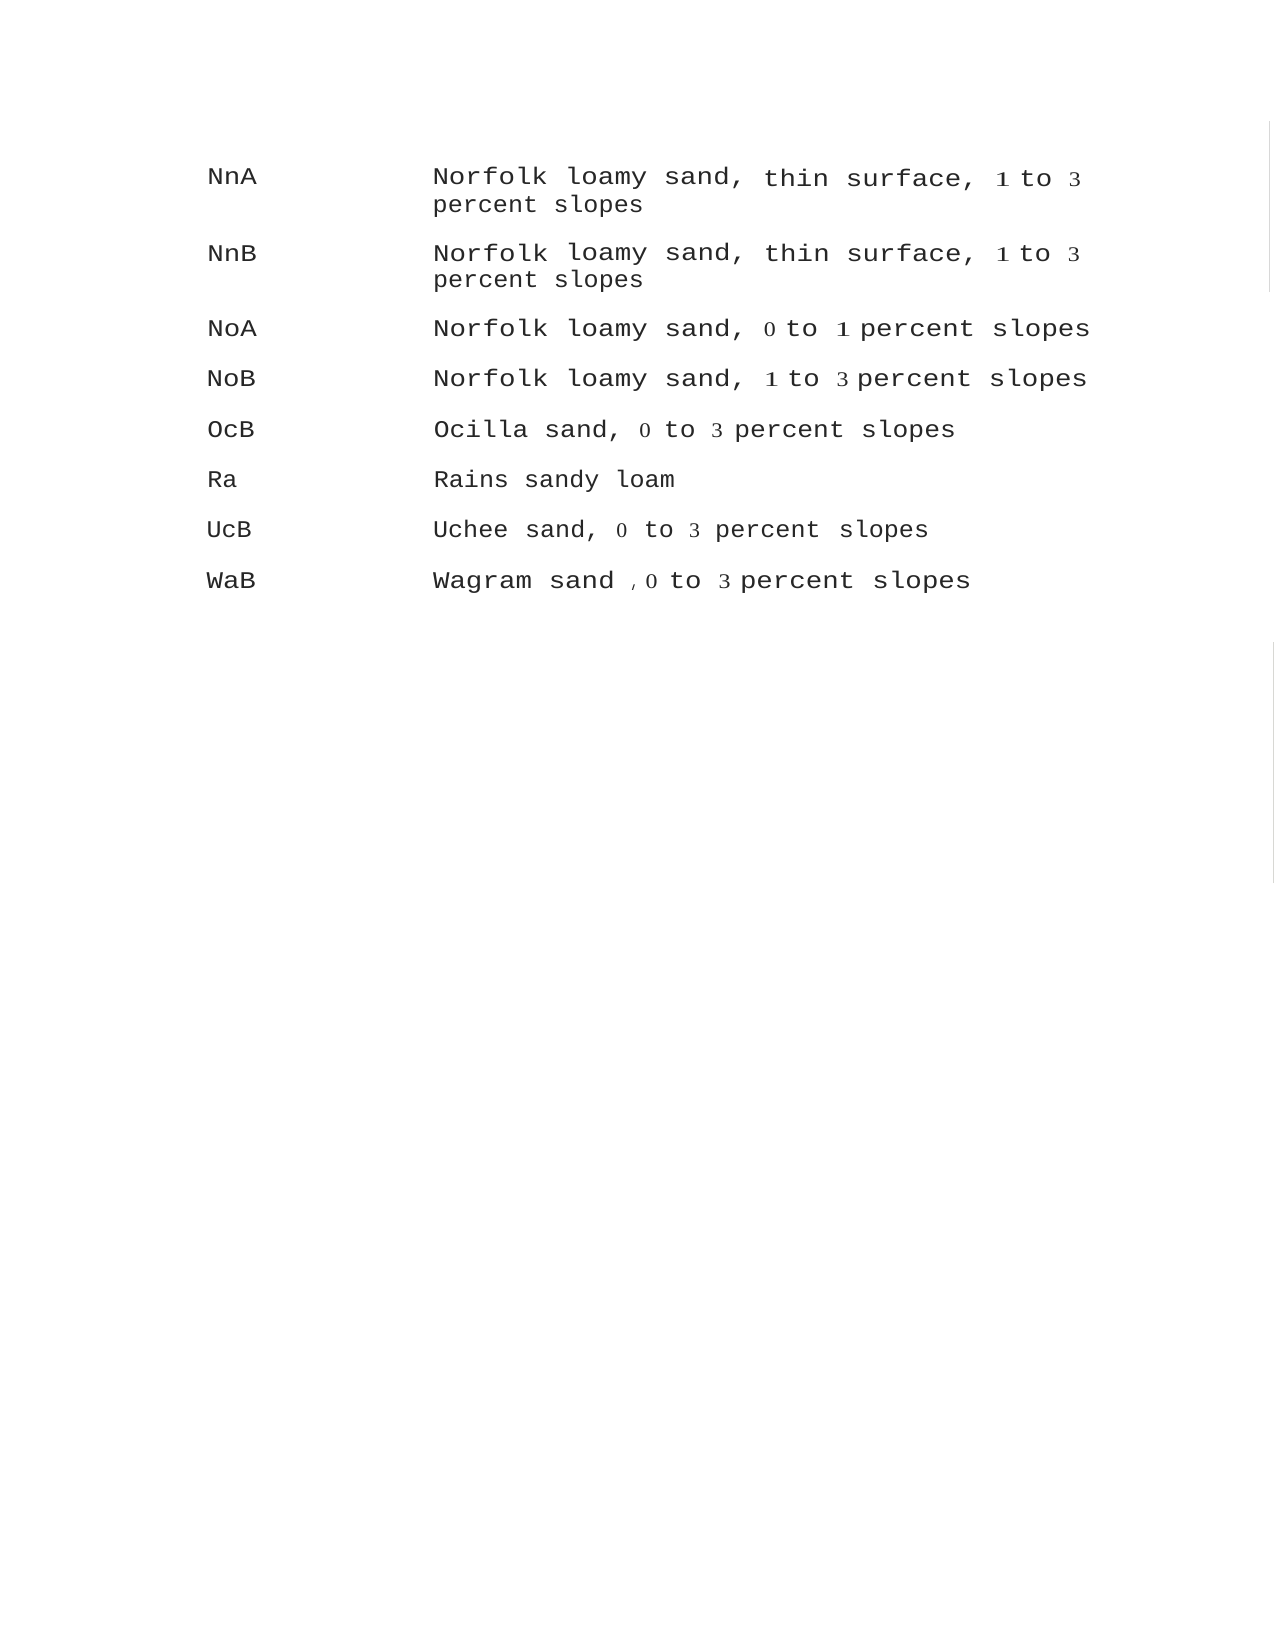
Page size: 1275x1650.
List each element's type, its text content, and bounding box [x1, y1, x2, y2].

text WaB Wagram sand I 0 to 3 percent slopes [206, 568, 1096, 595]
text UcB Uchee sand, 0 to 3 percent slopes [206, 518, 1096, 545]
text Ra Rains sandy loam [207, 467, 1096, 494]
text NnA Norfolk loamy sand, thin surface, 1 to 3 [207, 165, 1096, 192]
text OcB Ocilla sand, 0 to 3 percent slopes [207, 417, 1096, 444]
text percent slopes [432, 192, 1096, 217]
text percent slopes [433, 267, 1096, 293]
text NoB Norfolk loamy sand, 1 to 3 percent slopes [206, 367, 1096, 394]
text NnB Norfolk loamy sand, thin surface, 1 to 3 [207, 240, 1096, 267]
text NoA Norfolk loamy sand, 0 to 1 percent slopes [207, 317, 1096, 344]
